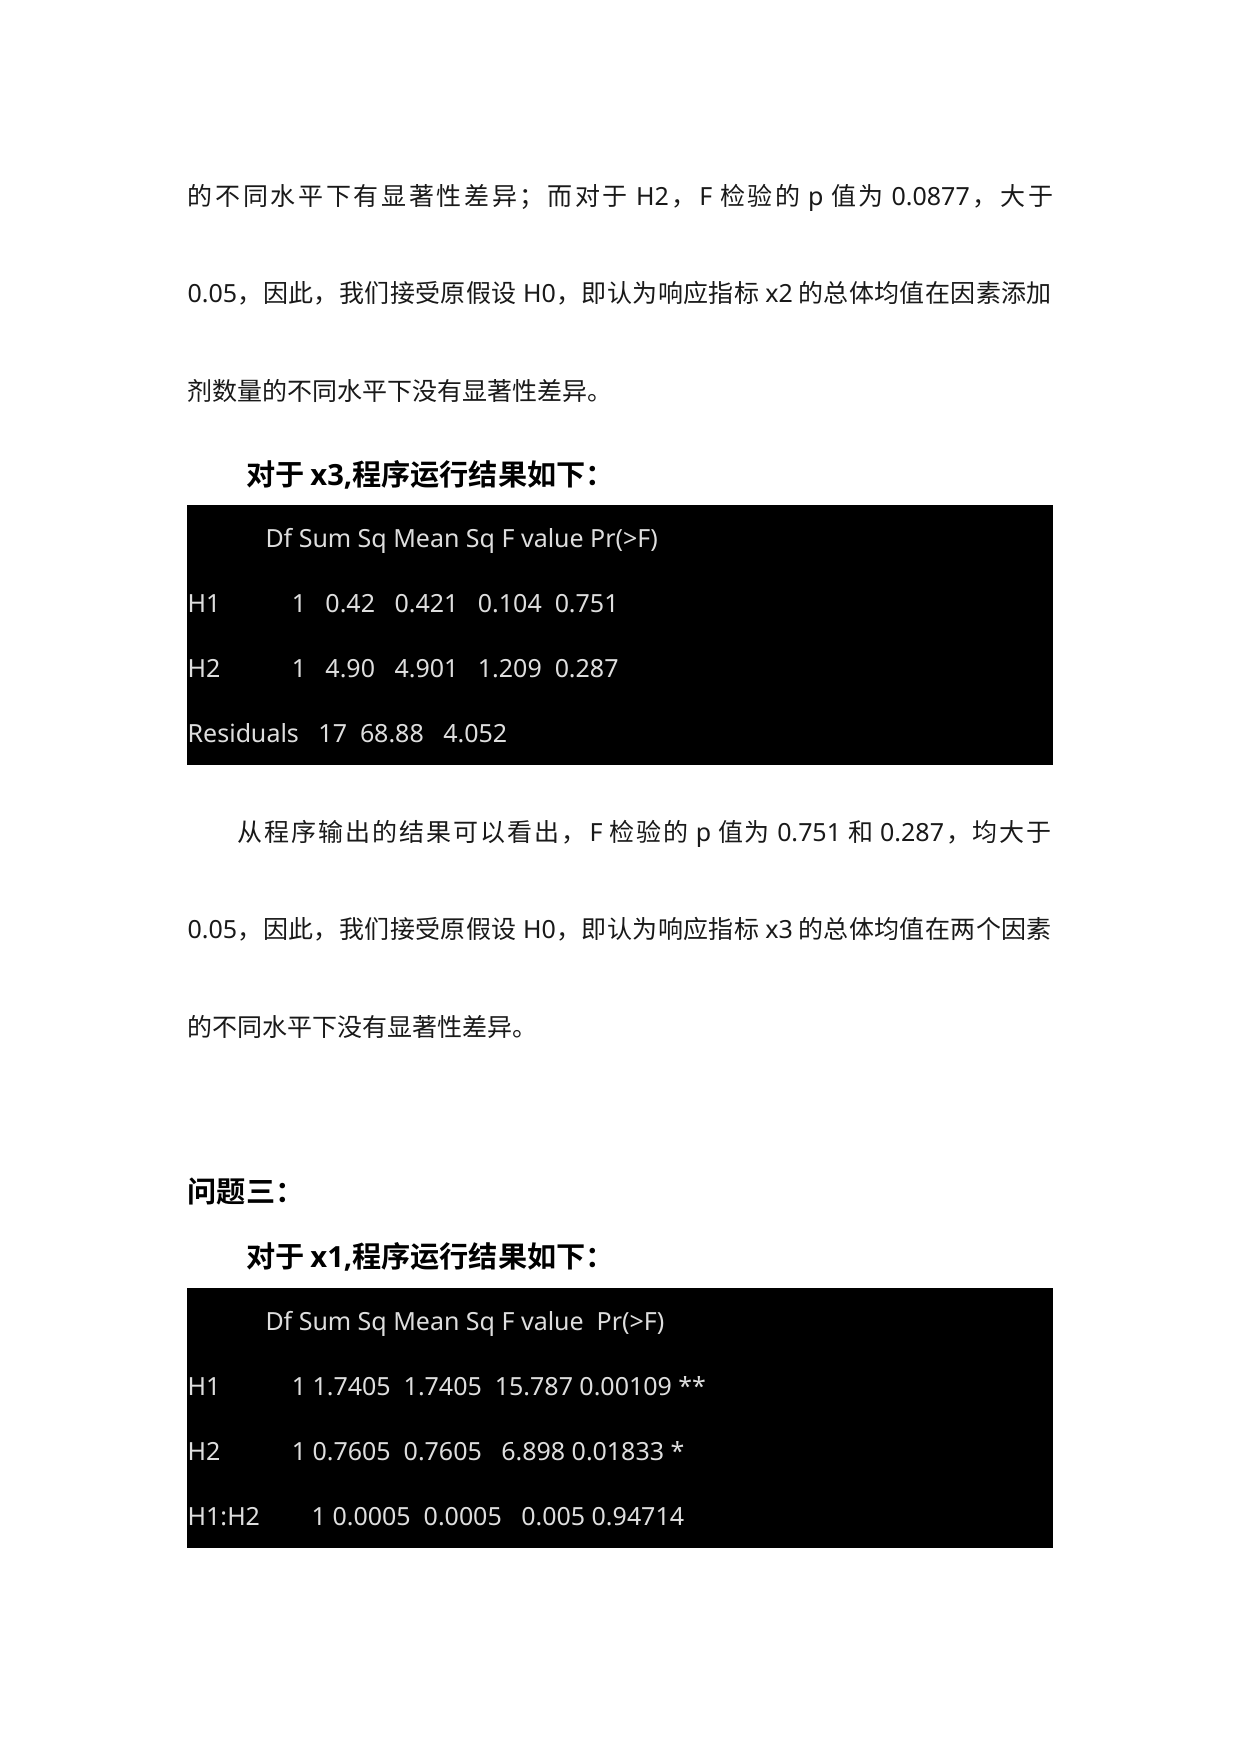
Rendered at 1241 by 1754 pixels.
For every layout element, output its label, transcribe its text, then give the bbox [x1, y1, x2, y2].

text H1 1 1.7405 1.7405 15.787 0.00109 ** [187, 1353, 1053, 1418]
text H1:H2 1 0.0005 0.0005 0.005 0.94714 [187, 1483, 1053, 1548]
text Df Sum Sq Mean Sq F value Pr(>F) [187, 505, 1053, 570]
text H2 1 4.90 4.901 1.209 0.287 [187, 635, 1053, 700]
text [187, 162, 1053, 422]
text 问题三： [187, 1158, 1053, 1223]
text H1 1 0.42 0.421 0.104 0.751 [187, 570, 1053, 635]
text Residuals 17 68.88 4.052 [187, 700, 1053, 765]
text Df Sum Sq Mean Sq F value Pr(>F) [187, 1288, 1053, 1353]
text 对于x1,程序运行结果如下： [187, 1223, 1053, 1288]
text 对于x3,程序运行结果如下： [187, 440, 1053, 505]
text H2 1 0.7605 0.7605 6.898 0.01833 * [187, 1418, 1053, 1483]
text 从程序输出的结果可以看出，F检验的p值为0.751和0.287，均大于0.05，因此，我们接受原假设H0，即认为响应指标x3的总体均值在两个因素的不同水平下没有显著性差异。 [187, 798, 1053, 1058]
